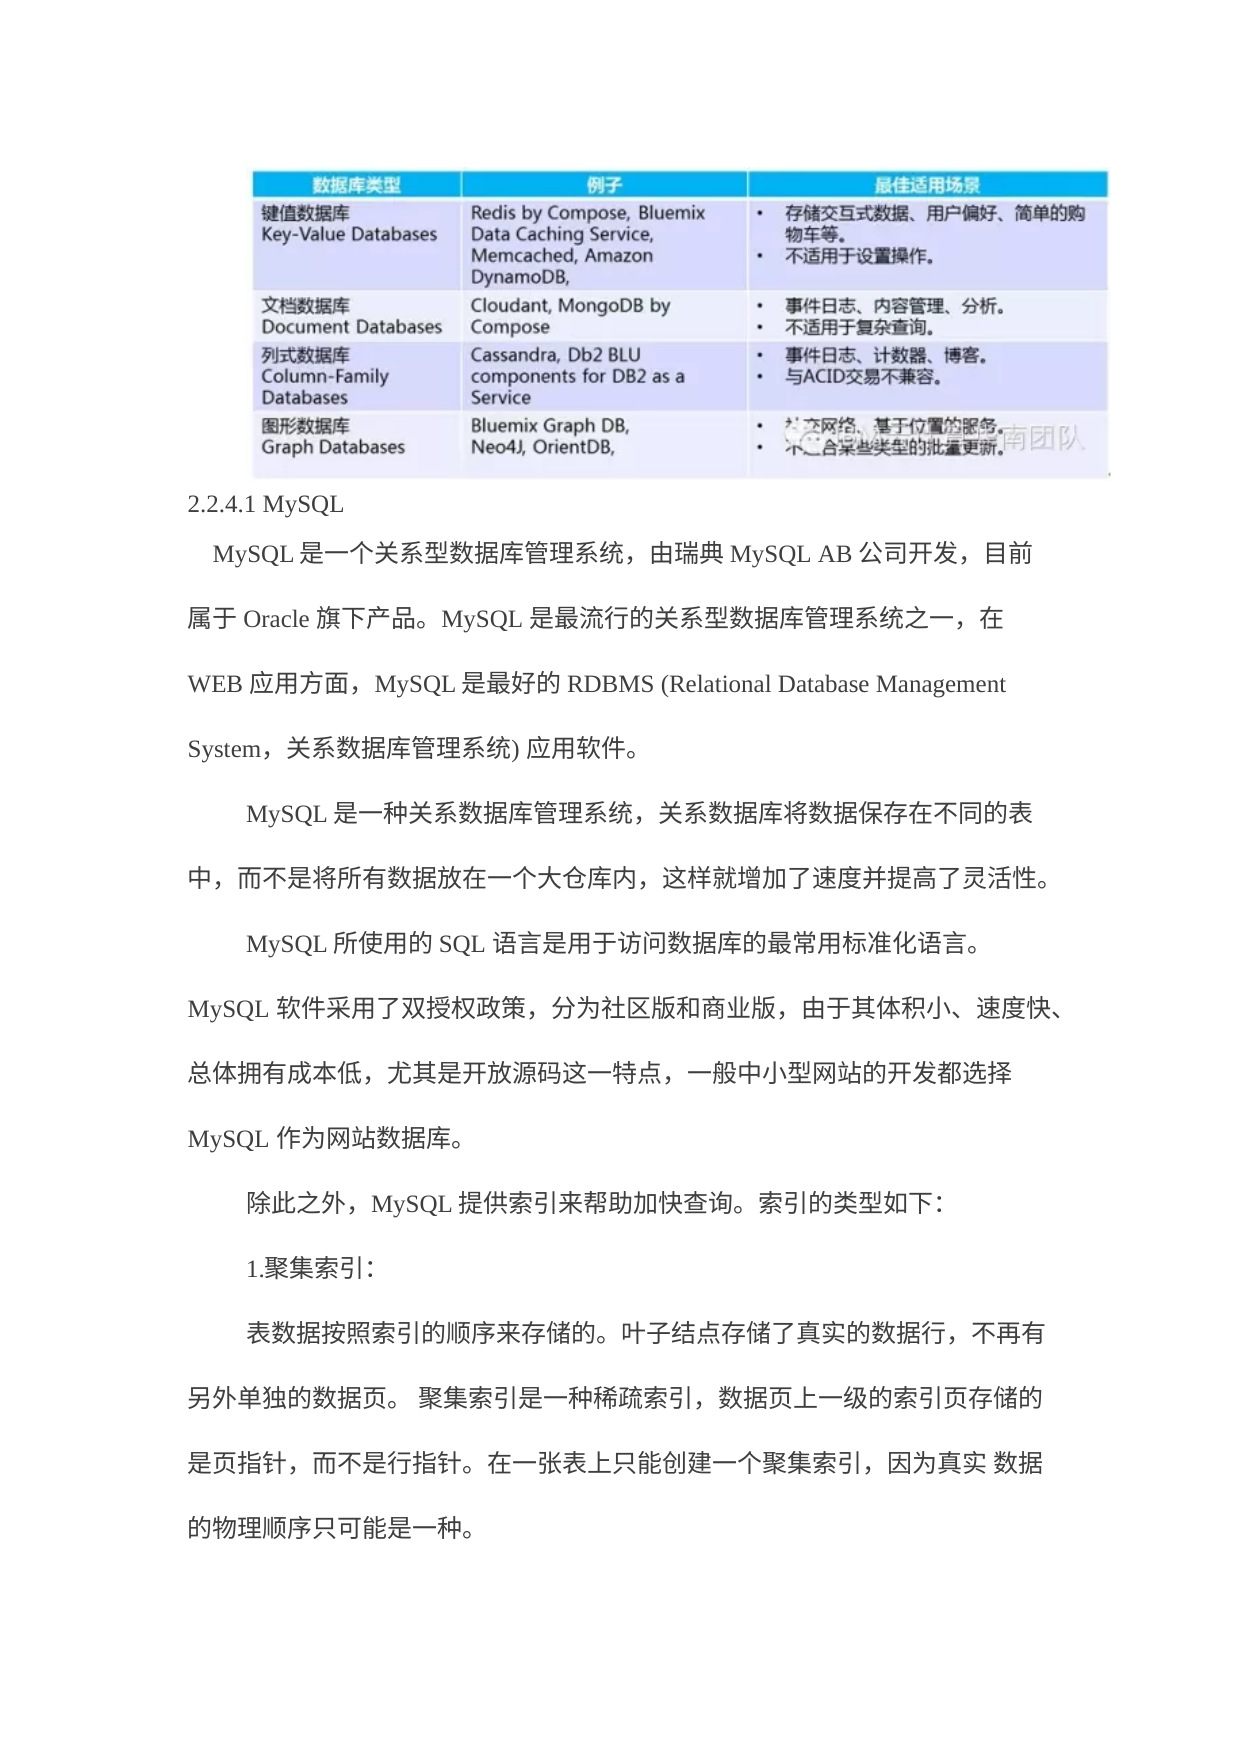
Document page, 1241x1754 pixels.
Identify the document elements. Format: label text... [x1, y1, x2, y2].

text 除此之外，MySQL提供索引来帮助加快查询。索引的类型如下： [187, 1169, 1053, 1234]
text 1.聚集索引： [187, 1234, 1053, 1299]
text MySQL是一个关系型数据库管理系统，由瑞典MySQL AB 公司开发，目前属于 Oracle 旗下产品。MySQL 是最流行的关系型数据库管理系统之一，在 WEB 应用方面，MySQL是最好的 RDBMS (Relational Database Management System，关系数据库管理系统) 应用软件。 [187, 519, 1053, 779]
text 2.2.4.1 MySQL [187, 487, 1053, 519]
picture [245, 167, 1111, 482]
text MySQL所使用的 SQL 语言是用于访问数据库的最常用标准化语言。MySQL 软件采用了双授权政策，分为社区版和商业版，由于其体积小、速度快、总体拥有成本低，尤其是开放源码这一特点，一般中小型网站的开发都选择 MySQL 作为网站数据库。 [187, 909, 1053, 1169]
text MySQL是一种关系数据库管理系统，关系数据库将数据保存在不同的表中，而不是将所有数据放在一个大仓库内，这样就增加了速度并提高了灵活性。 [187, 779, 1053, 909]
text 表数据按照索引的顺序来存储的。叶⼦结点存储了真实的数据⾏，不再有另外单独的数据⻚。 聚集索引是⼀种稀疏索引，数据⻚上⼀级的索引⻚存储的是⻚指针，⽽不是⾏指针。在⼀张表上只能创建⼀个聚集索引，因为真实 数据的物理顺序只可能是⼀种。 [187, 1299, 1053, 1559]
